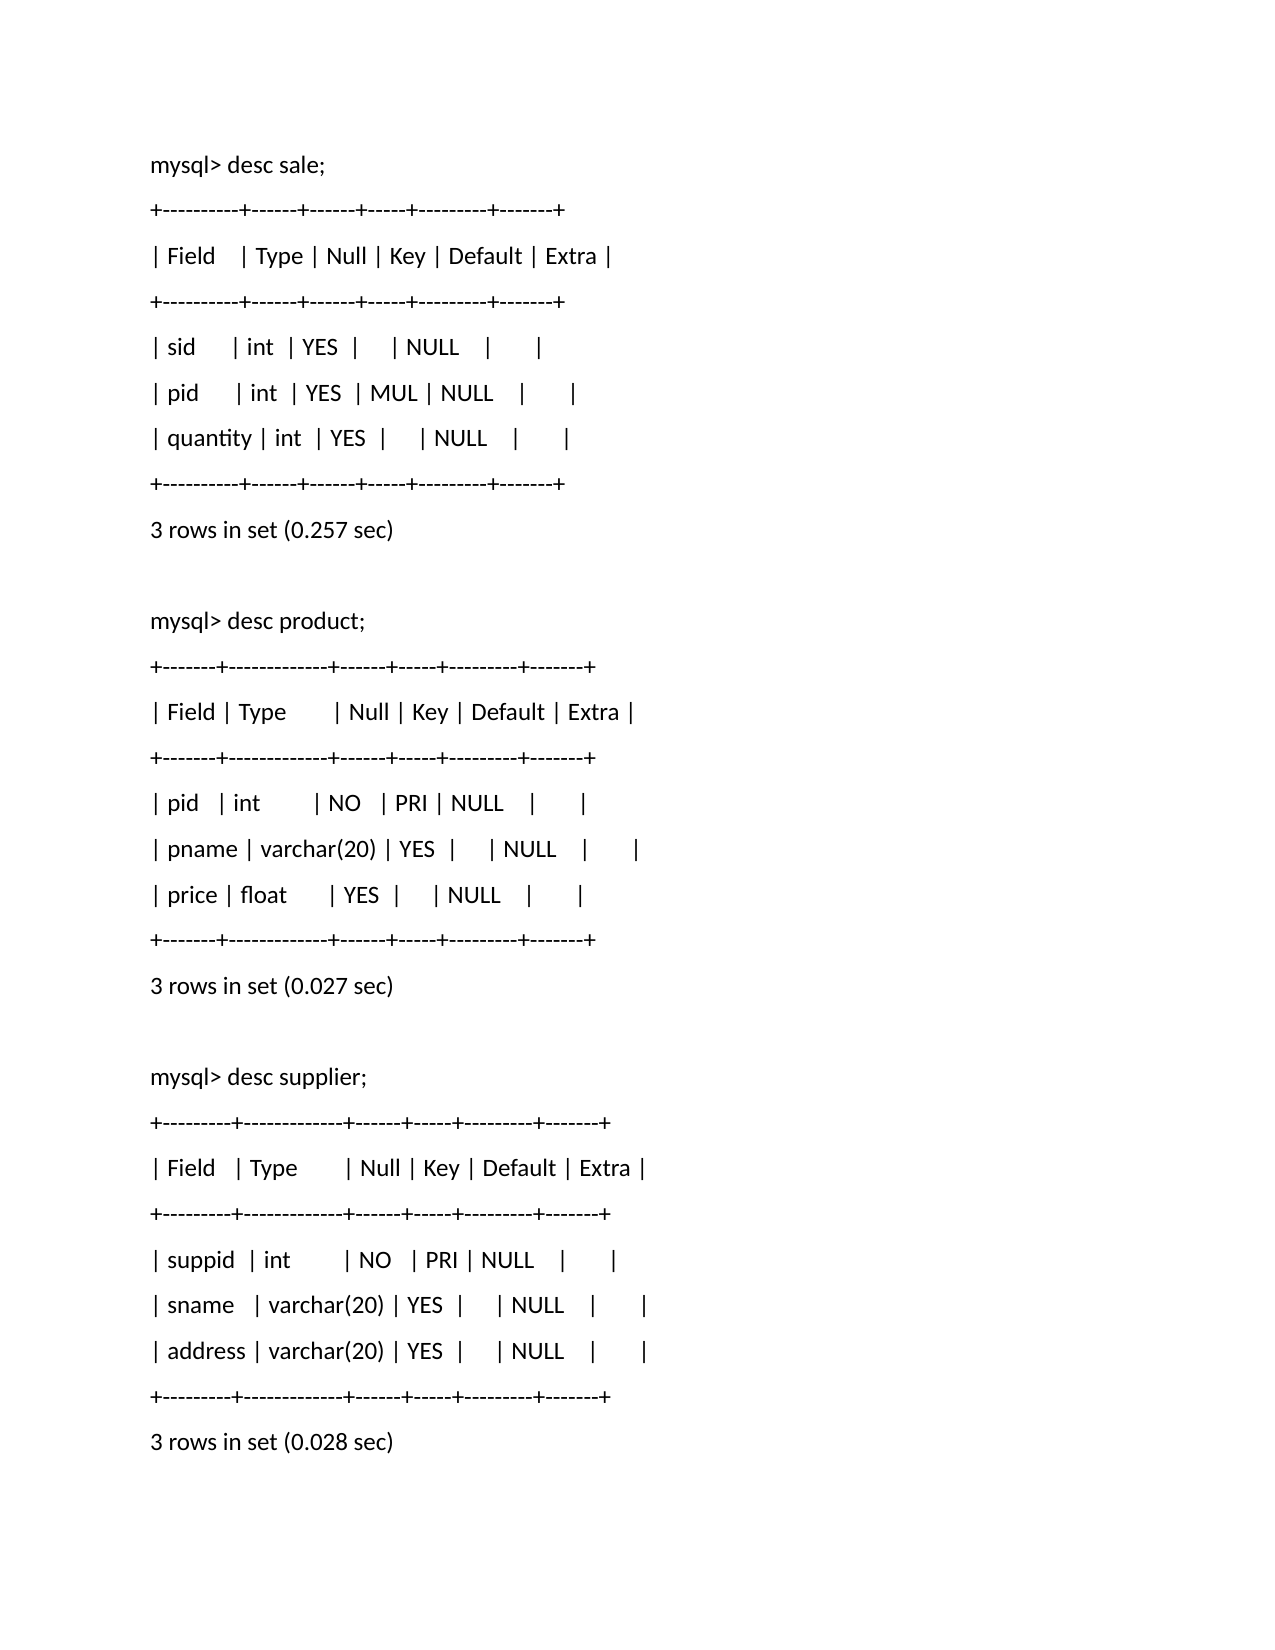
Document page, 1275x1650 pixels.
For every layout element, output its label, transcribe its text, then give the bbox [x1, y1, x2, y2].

text | pid | int | YES | MUL | NULL | | [150, 378, 1125, 407]
text mysql> desc supplier; [150, 1062, 1125, 1091]
text | sid | int | YES | | NULL | | [150, 332, 1125, 361]
text +---------+-------------+------+-----+---------+-------+ [150, 1382, 1125, 1411]
text +-------+-------------+------+-----+---------+-------+ [150, 743, 1125, 772]
text | address | varchar(20) | YES | | NULL | | [150, 1336, 1125, 1365]
text 3 rows in set (0.257 sec) [150, 515, 1125, 544]
text | quantity | int | YES | | NULL | | [150, 424, 1125, 453]
text +-------+-------------+------+-----+---------+-------+ [150, 652, 1125, 681]
text +---------+-------------+------+-----+---------+-------+ [150, 1199, 1125, 1228]
text | Field | Type | Null | Key | Default | Extra | [150, 1154, 1125, 1183]
text | Field | Type | Null | Key | Default | Extra | [150, 697, 1125, 726]
text | Field | Type | Null | Key | Default | Extra | [150, 241, 1125, 270]
text | suppid | int | NO | PRI | NULL | | [150, 1245, 1125, 1274]
text | sname | varchar(20) | YES | | NULL | | [150, 1291, 1125, 1319]
text 3 rows in set (0.028 sec) [150, 1427, 1125, 1456]
text mysql> desc sale; [150, 150, 1125, 179]
text +---------+-------------+------+-----+---------+-------+ [150, 1108, 1125, 1137]
text +----------+------+------+-----+---------+-------+ [150, 196, 1125, 224]
text 3 rows in set (0.027 sec) [150, 971, 1125, 1000]
text | pname | varchar(20) | YES | | NULL | | [150, 834, 1125, 863]
text | pid | int | NO | PRI | NULL | | [150, 789, 1125, 818]
text +-------+-------------+------+-----+---------+-------+ [150, 926, 1125, 954]
text mysql> desc product; [150, 606, 1125, 635]
text | price | float | YES | | NULL | | [150, 880, 1125, 909]
text +----------+------+------+-----+---------+-------+ [150, 469, 1125, 498]
text +----------+------+------+-----+---------+-------+ [150, 287, 1125, 316]
